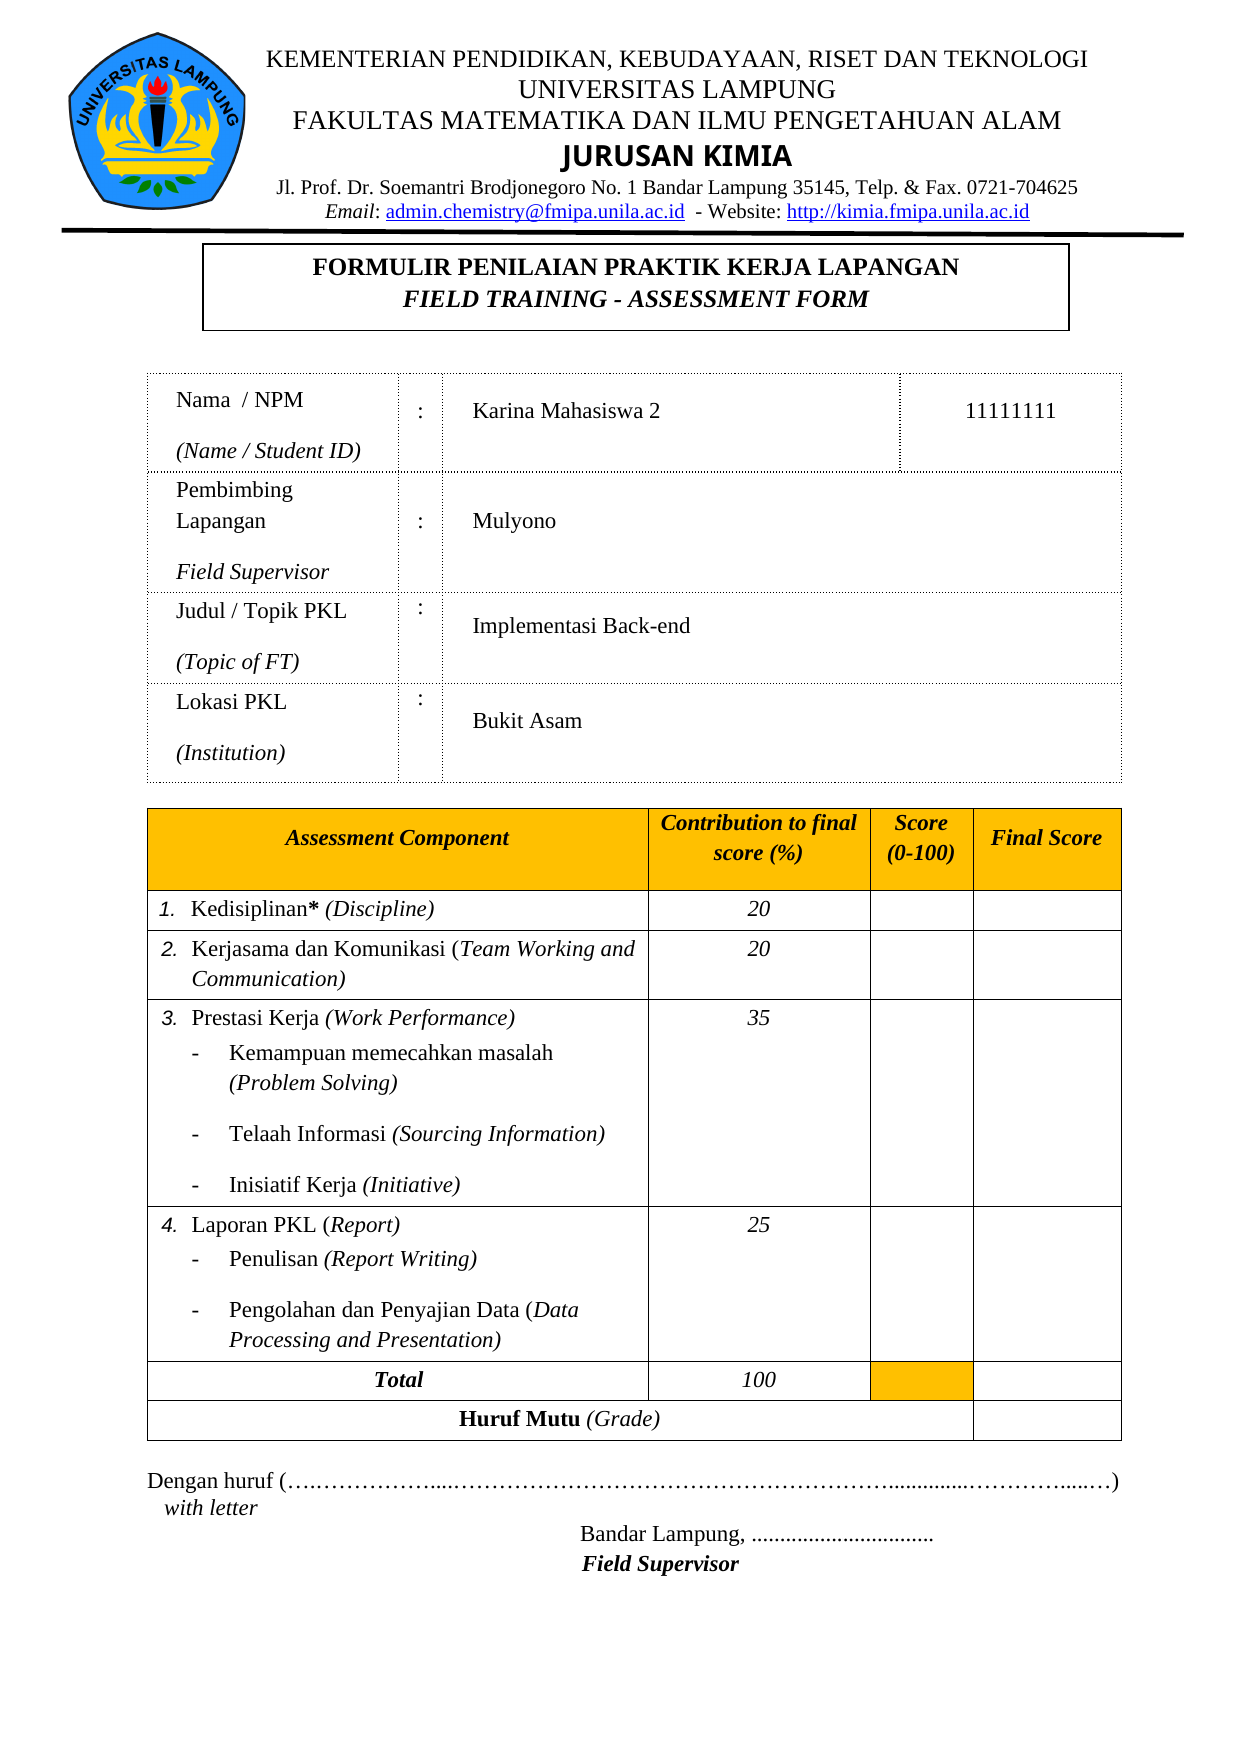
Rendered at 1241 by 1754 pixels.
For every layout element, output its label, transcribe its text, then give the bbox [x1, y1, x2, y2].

table_header Nama / NPM (Name / Student ID) [148, 373, 398, 471]
table_cell Judul / Topik PKL (Topic of FT) [148, 592, 398, 683]
table_cell Mulyono [442, 471, 1121, 592]
table_cell : [398, 471, 442, 592]
table_cell Lokasi PKL (Institution) [148, 683, 398, 782]
text Field Supervisor [147, 1550, 1122, 1577]
table_cell [974, 931, 1121, 999]
table_cell : [398, 683, 442, 782]
table_cell Huruf Mutu (Grade) [148, 1401, 973, 1440]
table_cell Kerjasama dan Komunikasi (Team Working and Communication) [148, 931, 648, 999]
text Dengan huruf (….……………....…………………………………………………..............………….....…) [147, 1467, 1122, 1494]
table_header Contribution to final score (%) [649, 809, 870, 890]
table_cell [871, 891, 973, 929]
table_cell [871, 931, 973, 999]
table_cell Bukit Asam [442, 683, 1121, 782]
table_header Karina Mahasiswa 2 [442, 373, 900, 471]
table_cell [871, 1362, 973, 1400]
text with letter [147, 1494, 1122, 1520]
table_cell [974, 1000, 1121, 1206]
table_cell : [398, 592, 442, 683]
table_header 11111111 [900, 373, 1121, 471]
table_cell [871, 1207, 973, 1361]
table_cell [871, 1000, 973, 1206]
picture [68, 32, 246, 210]
table_cell 35 [649, 1000, 870, 1206]
table_header Score (0-100) [871, 809, 973, 890]
text Bandar Lampung, ................................ [147, 1520, 1122, 1546]
table_header Assessment Component [148, 809, 648, 890]
table_header Final Score [974, 809, 1121, 890]
table_cell Laporan PKL (Report) Penulisan (Report Writing) Pengolahan dan Penyajian Data (Data Processing and Presentation) [148, 1207, 648, 1361]
table_cell 20 [649, 931, 870, 999]
table_cell 20 [649, 891, 870, 929]
table_cell [974, 1207, 1121, 1361]
table_cell [974, 891, 1121, 929]
table_cell Pembimbing Lapangan Field Supervisor [148, 471, 398, 592]
table_cell [974, 1401, 1121, 1440]
table_cell [974, 1362, 1121, 1400]
table_cell 25 [649, 1207, 870, 1361]
table_header : [398, 373, 442, 471]
table_cell 100 [649, 1362, 870, 1400]
table_cell Prestasi Kerja (Work Performance) Kemampuan memecahkan masalah (Problem Solving) Telaah Informasi (Sourcing Information) Inisiatif Kerja (Initiative) [148, 1000, 648, 1206]
table_cell Kedisiplinan* (Discipline) [148, 891, 648, 929]
table_cell Implementasi Back-end [442, 592, 1121, 683]
table_cell Total [148, 1362, 648, 1400]
